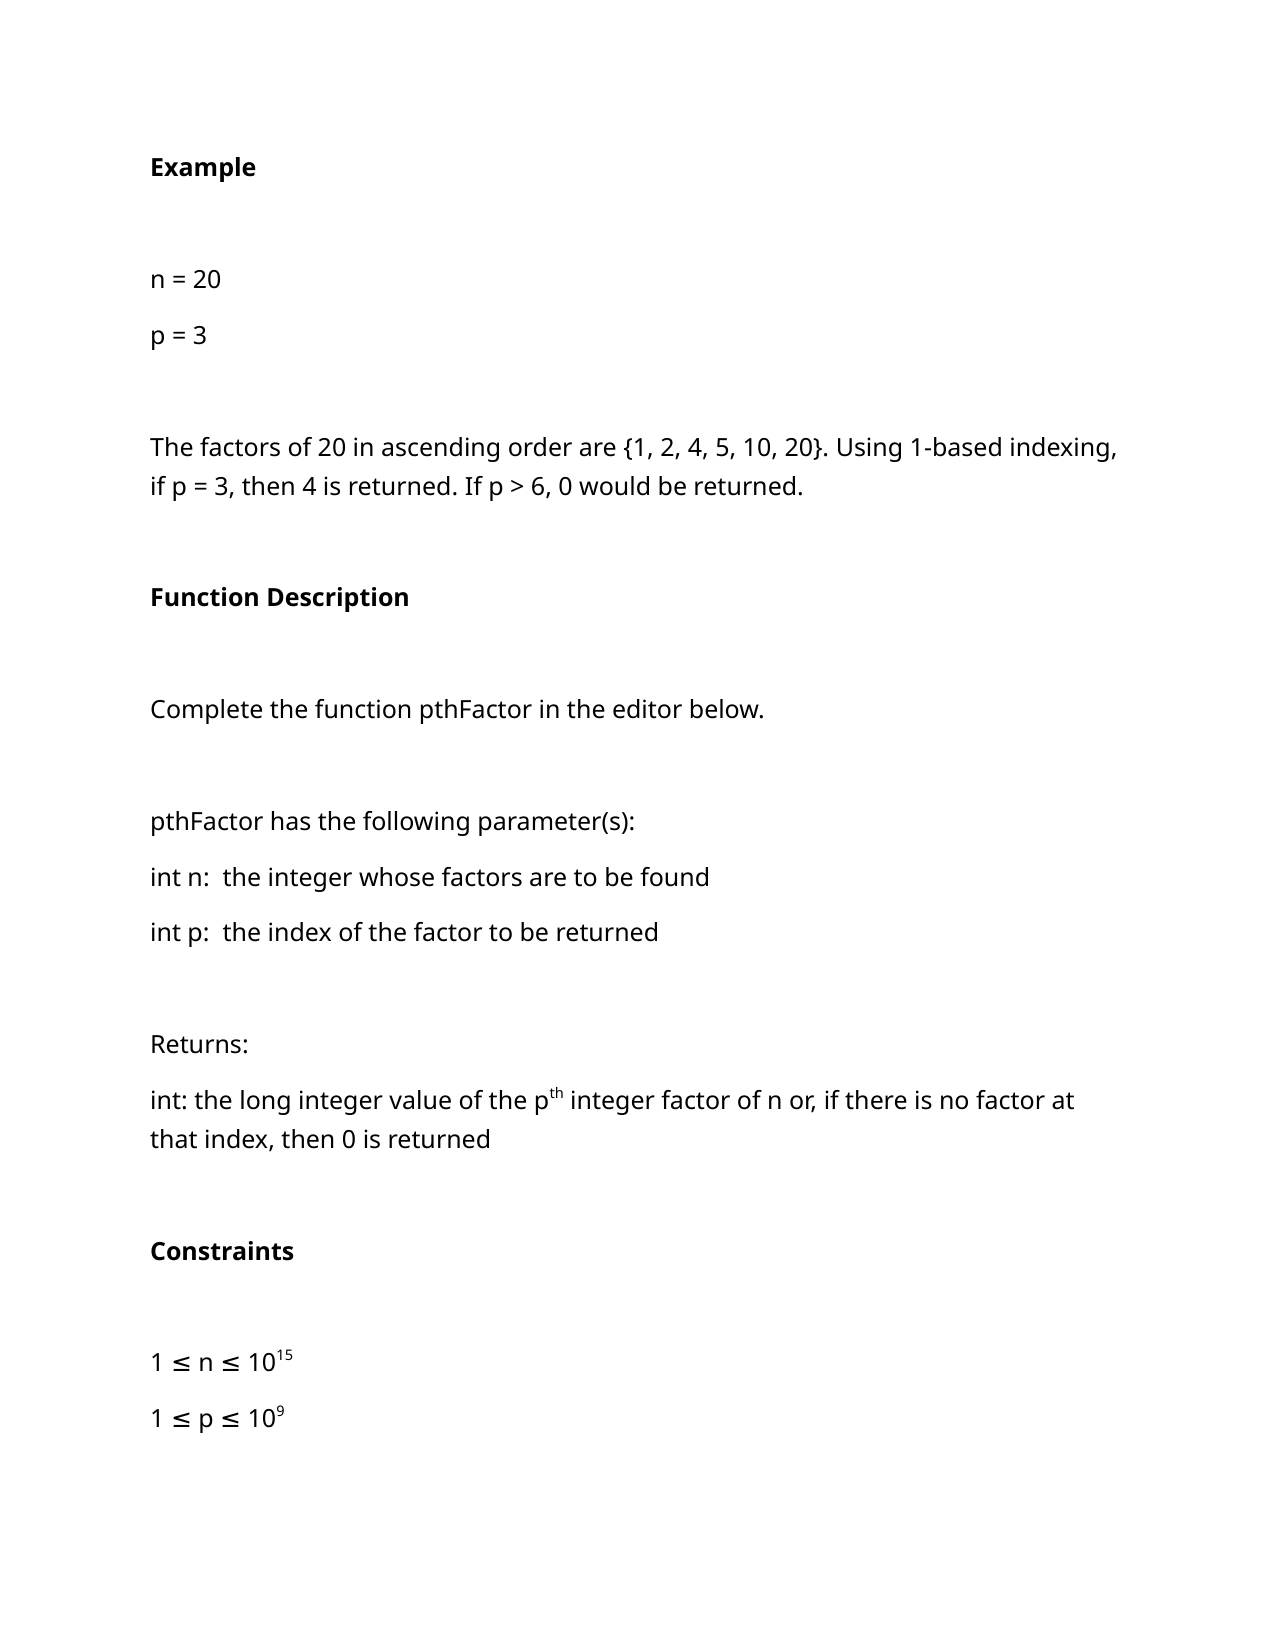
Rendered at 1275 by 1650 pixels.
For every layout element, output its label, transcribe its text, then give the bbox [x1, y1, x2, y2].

text Constraints [150, 1233, 1125, 1267]
text Returns: [150, 1027, 1125, 1061]
text The factors of 20 in ascending order are {1, 2, 4, 5, 10, 20}. Using 1-based indexing, if p = 3, then 4 is returned. If p > 6, 0 would be returned. [150, 429, 1125, 502]
text int: the long integer value of the pth integer factor of n or, if there is no factor at that index, then 0 is returned [150, 1082, 1125, 1156]
text int p: the index of the factor to be returned [150, 915, 1125, 949]
text n = 20 [150, 262, 1125, 296]
text 1 ≤ p ≤ 109 [150, 1401, 1125, 1435]
text Complete the function pthFactor in the editor below. [150, 692, 1125, 726]
text int n: the integer whose factors are to be found [150, 859, 1125, 893]
text p = 3 [150, 317, 1125, 352]
text Function Description [150, 580, 1125, 614]
text pthFactor has the following parameter(s): [150, 803, 1125, 837]
text 1 ≤ n ≤ 1015 [150, 1345, 1125, 1379]
text Example [150, 150, 1125, 184]
